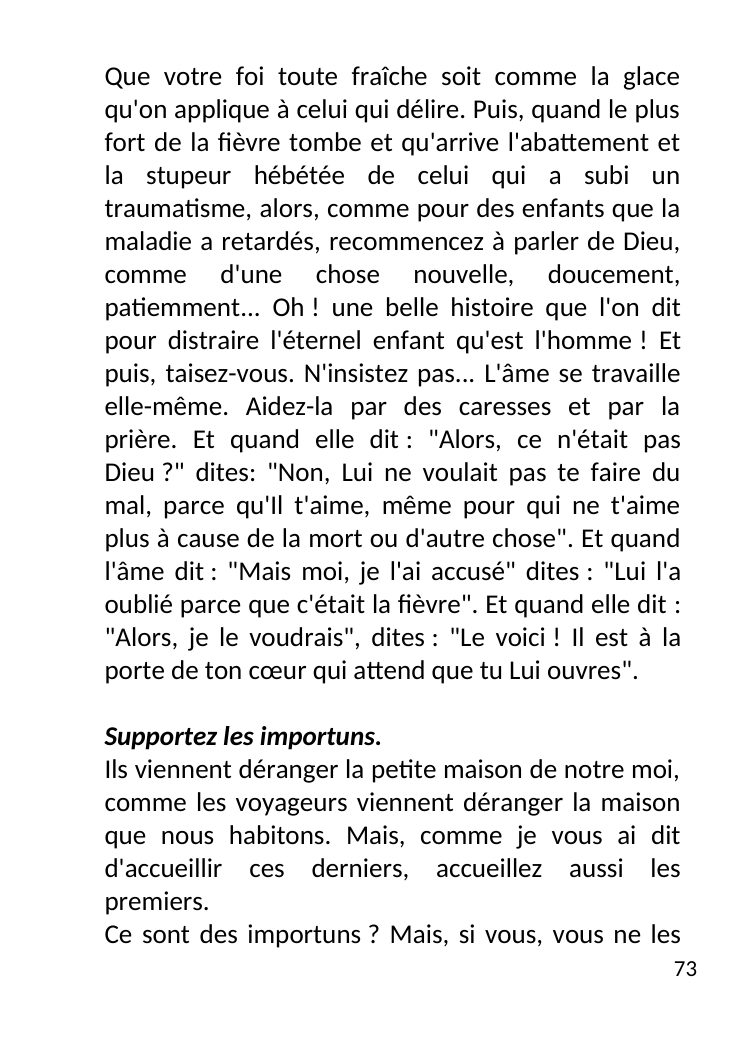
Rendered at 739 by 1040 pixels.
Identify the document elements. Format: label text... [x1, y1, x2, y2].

text Supportez les importuns. [104, 719, 681, 752]
text Que votre foi toute fraîche soit comme la glace qu'on applique à celui qui délire. Puis, quand le plus fort de la fièvre tombe et qu'arrive l'abattement et la stupeur hébétée de celui qui a subi un traumatisme, alors, comme pour des enfants que la maladie a retardés, recommencez à parler de Dieu, comme d'une chose nouvelle, doucement, patiemment... Oh ! une belle histoire que l'on dit pour distraire l'éternel enfant qu'est l'homme ! Et puis, taisez-vous. N'insistez pas... L'âme se travaille elle-même. Aidez-la par des caresses et par la prière. Et quand elle dit : "Alors, ce n'était pas Dieu ?" dites: "Non, Lui ne voulait pas te faire du mal, parce qu'Il t'aime, même pour qui ne t'aime plus à cause de la mort ou d'autre chose". Et quand l'âme dit : "Mais moi, je l'ai accusé" dites : "Lui l'a oublié parce que c'était la fièvre". Et quand elle dit : "Alors, je le voudrais", dites : "Le voici ! Il est à la porte de ton cœur qui attend que tu Lui ouvres". [104, 59, 681, 686]
text Ils viennent déranger la petite maison de notre moi, comme les voyageurs viennent déranger la maison que nous habitons. Mais, comme je vous ai dit d'accueillir ces derniers, accueillez aussi les premiers. [104, 752, 681, 918]
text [104, 918, 681, 951]
